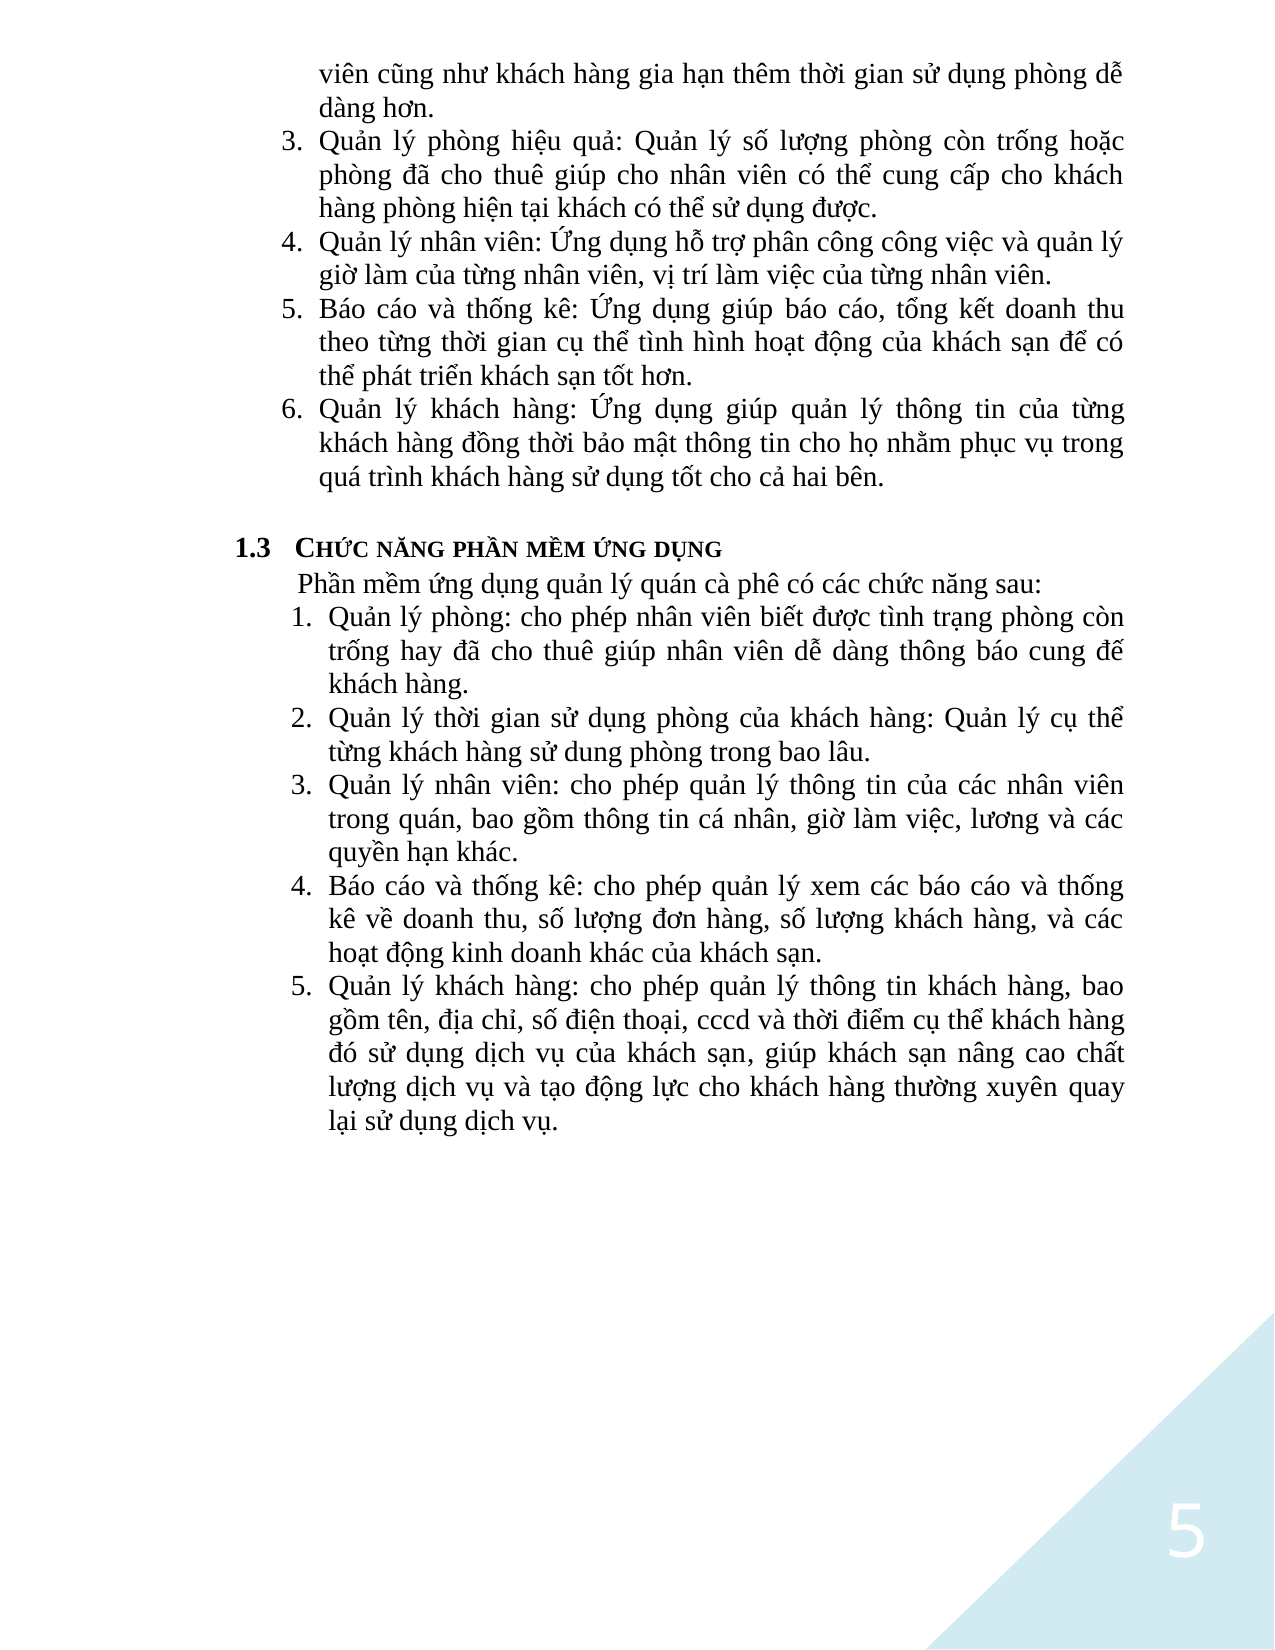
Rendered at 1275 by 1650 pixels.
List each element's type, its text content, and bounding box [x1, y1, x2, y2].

list Quản lý nhân viên: Ứng dụng hỗ trợ phân công công việc và quản lý giờ làm của từng nhân viên, vị trí làm việc của từng nhân viên. [281, 224, 1125, 291]
list Quản lý phòng: cho phép nhân viên biết được tình trạng phòng còn trống hay đã cho thuê giúp nhân viên dễ dàng thông báo cung đế khách hàng. [291, 599, 1125, 700]
list Báo cáo và thống kê: cho phép quản lý xem các báo cáo và thống kê về doanh thu, số lượng đơn hàng, số lượng khách hàng, và các hoạt động kinh doanh khác của khách sạn. [291, 868, 1125, 968]
list Quản lý nhân viên: cho phép quản lý thông tin của các nhân viên trong quán, bao gồm thông tin cá nhân, giờ làm việc, lương và các quyền hạn khác. [291, 767, 1125, 868]
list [281, 56, 1125, 123]
text Phần mềm ứng dụng quản lý quán cà phê có các chức năng sau: [253, 566, 1125, 599]
list Quản lý khách hàng: Ứng dụng giúp quản lý thông tin của từng khách hàng đồng thời bảo mật thông tin cho họ nhằm phục vụ trong quá trình khách hàng sử dụng tốt cho cả hai bên. [281, 392, 1125, 492]
subtitle Chức năng phần mềm ứng dụng [234, 530, 1125, 563]
list Quản lý phòng hiệu quả: Quản lý số lượng phòng còn trống hoặc phòng đã cho thuê giúp cho nhân viên có thể cung cấp cho khách hàng phòng hiện tại khách có thể sử dụng được. [281, 123, 1125, 224]
list Quản lý thời gian sử dụng phòng của khách hàng: Quản lý cụ thể từng khách hàng sử dung phòng trong bao lâu. [291, 700, 1125, 767]
list Báo cáo và thống kê: Ứng dụng giúp báo cáo, tổng kết doanh thu theo từng thời gian cụ thể tình hình hoạt động của khách sạn để có thể phát triển khách sạn tốt hơn. [281, 291, 1125, 392]
list Quản lý khách hàng: cho phép quản lý thông tin khách hàng, bao gồm tên, địa chỉ, số điện thoại, cccd và thời điểm cụ thể khách hàng đó sử dụng dịch vụ của khách sạn, giúp khách sạn nâng cao chất lượng dịch vụ và tạo động lực cho khách hàng thường xuyên quay lại sử dụng dịch vụ. [291, 968, 1125, 1136]
